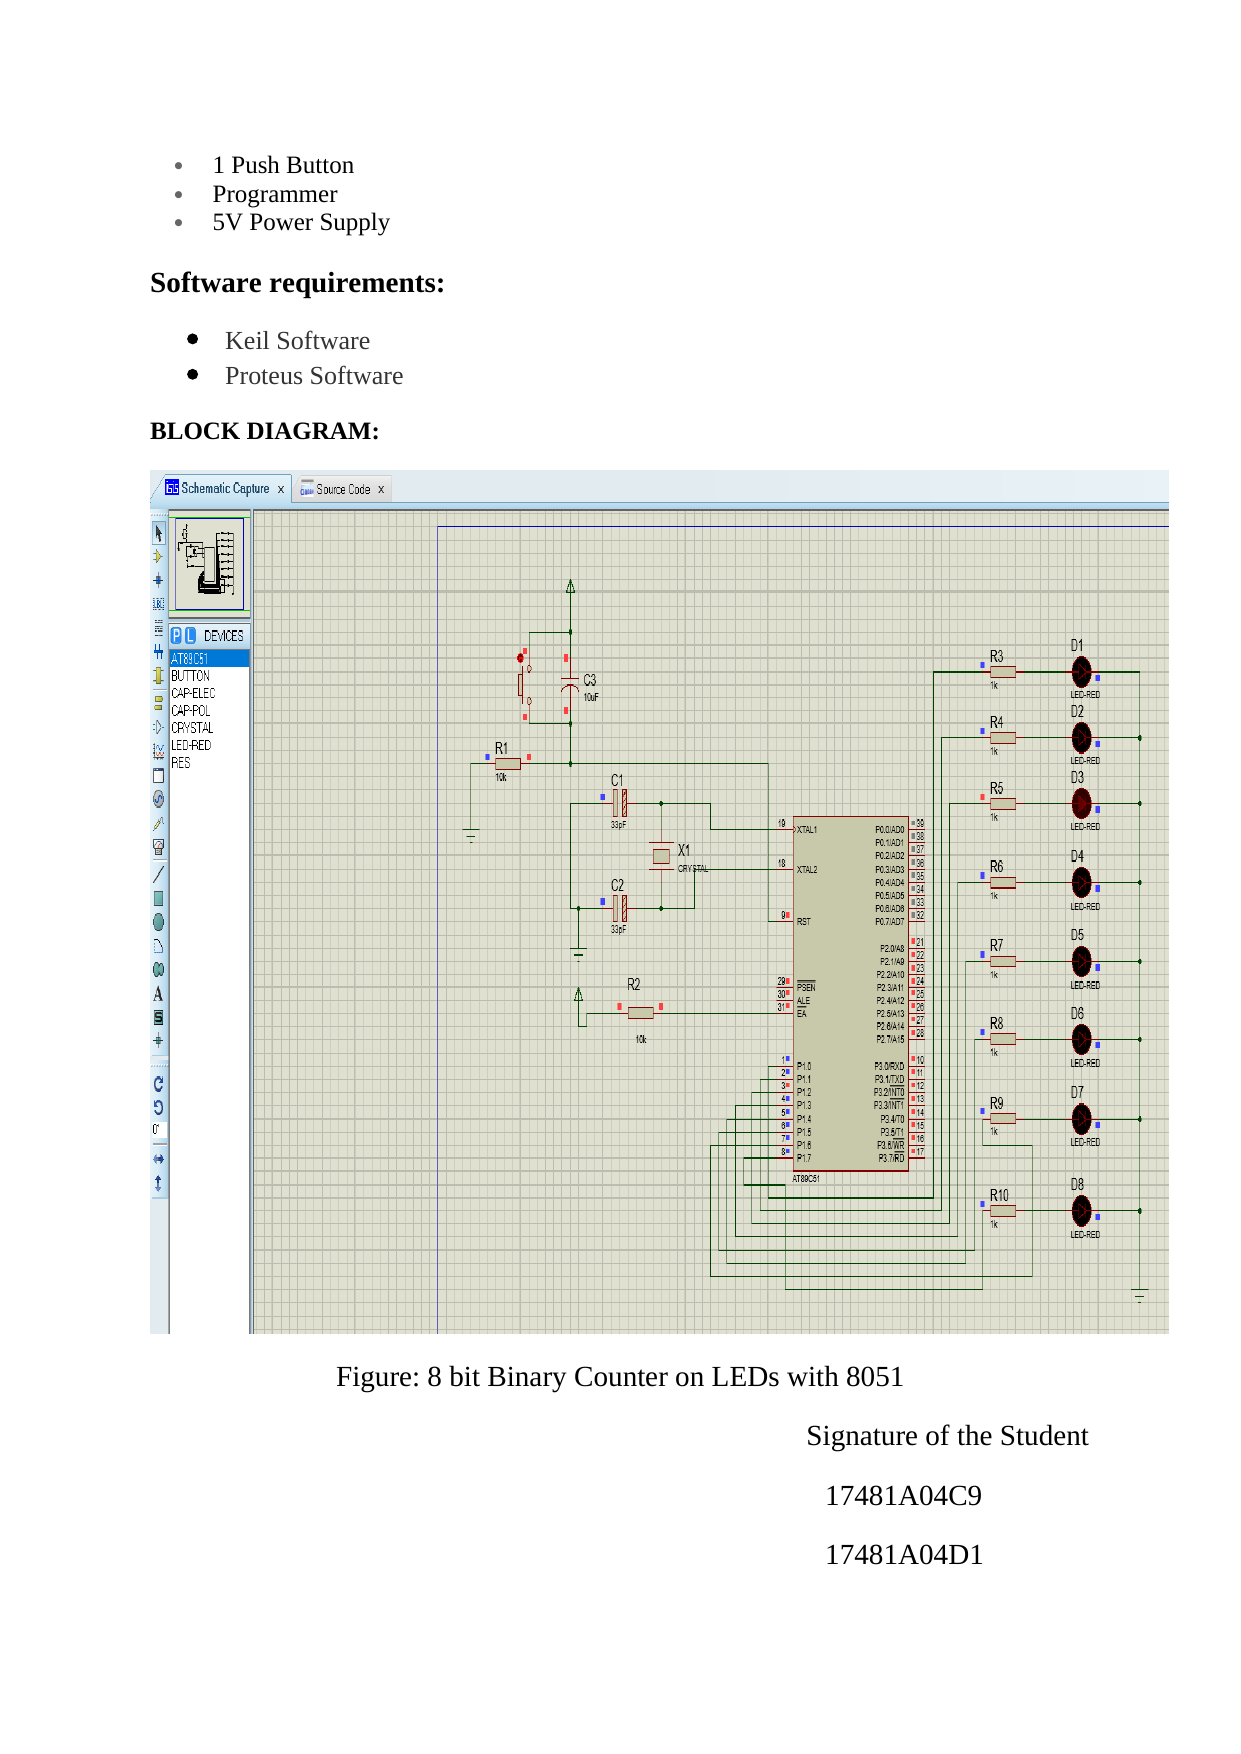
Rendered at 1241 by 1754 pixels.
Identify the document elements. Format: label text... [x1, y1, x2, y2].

list 5V Power Supply [175, 207, 1090, 236]
text Software requirements: [150, 265, 1090, 299]
picture [150, 470, 1169, 1334]
text BLOCK DIAGRAM: [150, 416, 1090, 445]
text 17481A04C9 [150, 1478, 1090, 1511]
text Signature of the Student [150, 1418, 1090, 1452]
list Proteus Software [187, 360, 1090, 391]
list 1 Push Button [175, 150, 1090, 179]
text 17481A04D1 [150, 1537, 1090, 1571]
list Keil Software [187, 325, 1090, 356]
text Figure: 8 bit Binary Counter on LEDs with 8051 [150, 1359, 1090, 1392]
list Programmer [175, 179, 1090, 207]
